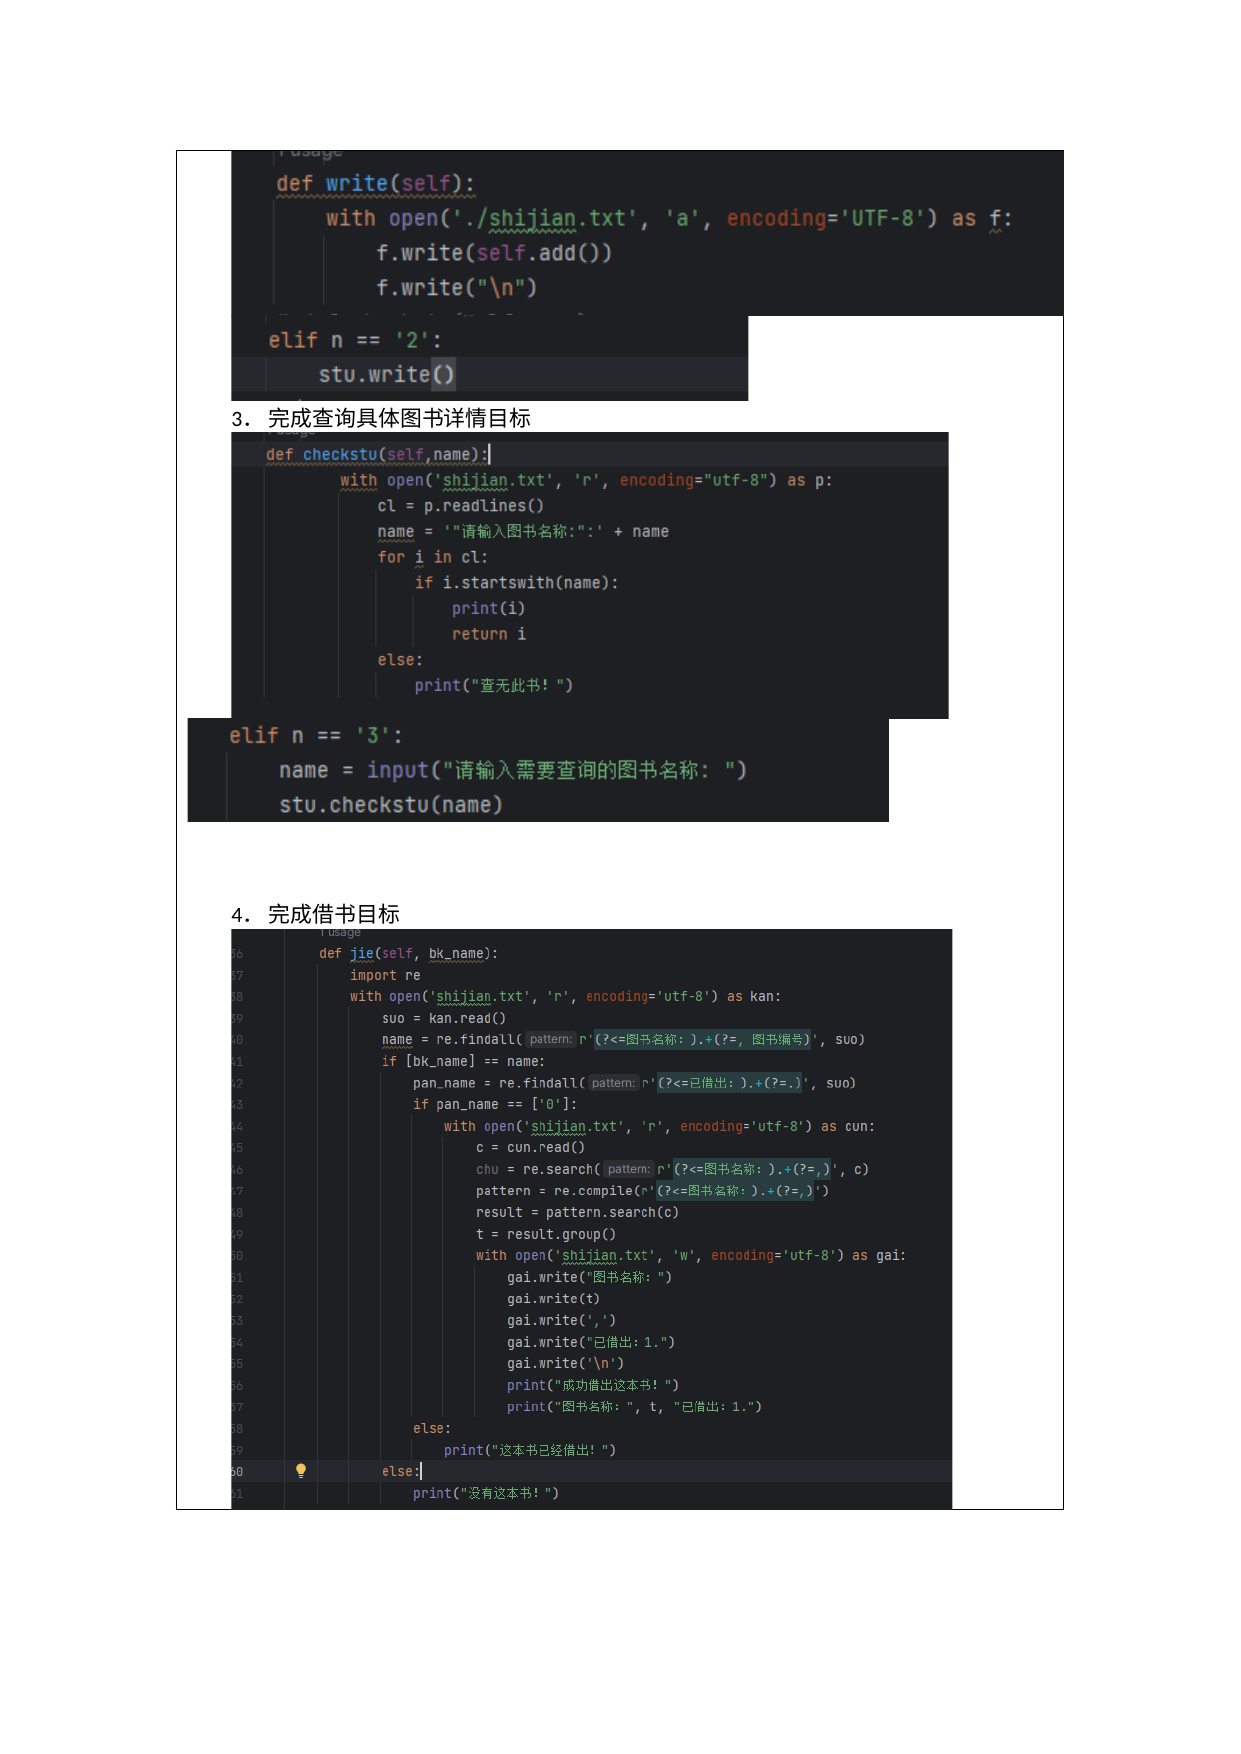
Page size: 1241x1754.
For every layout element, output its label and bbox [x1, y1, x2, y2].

picture [231, 929, 953, 1510]
picture [231, 151, 1064, 401]
table_cell [177, 151, 1063, 1509]
picture [187, 432, 949, 822]
